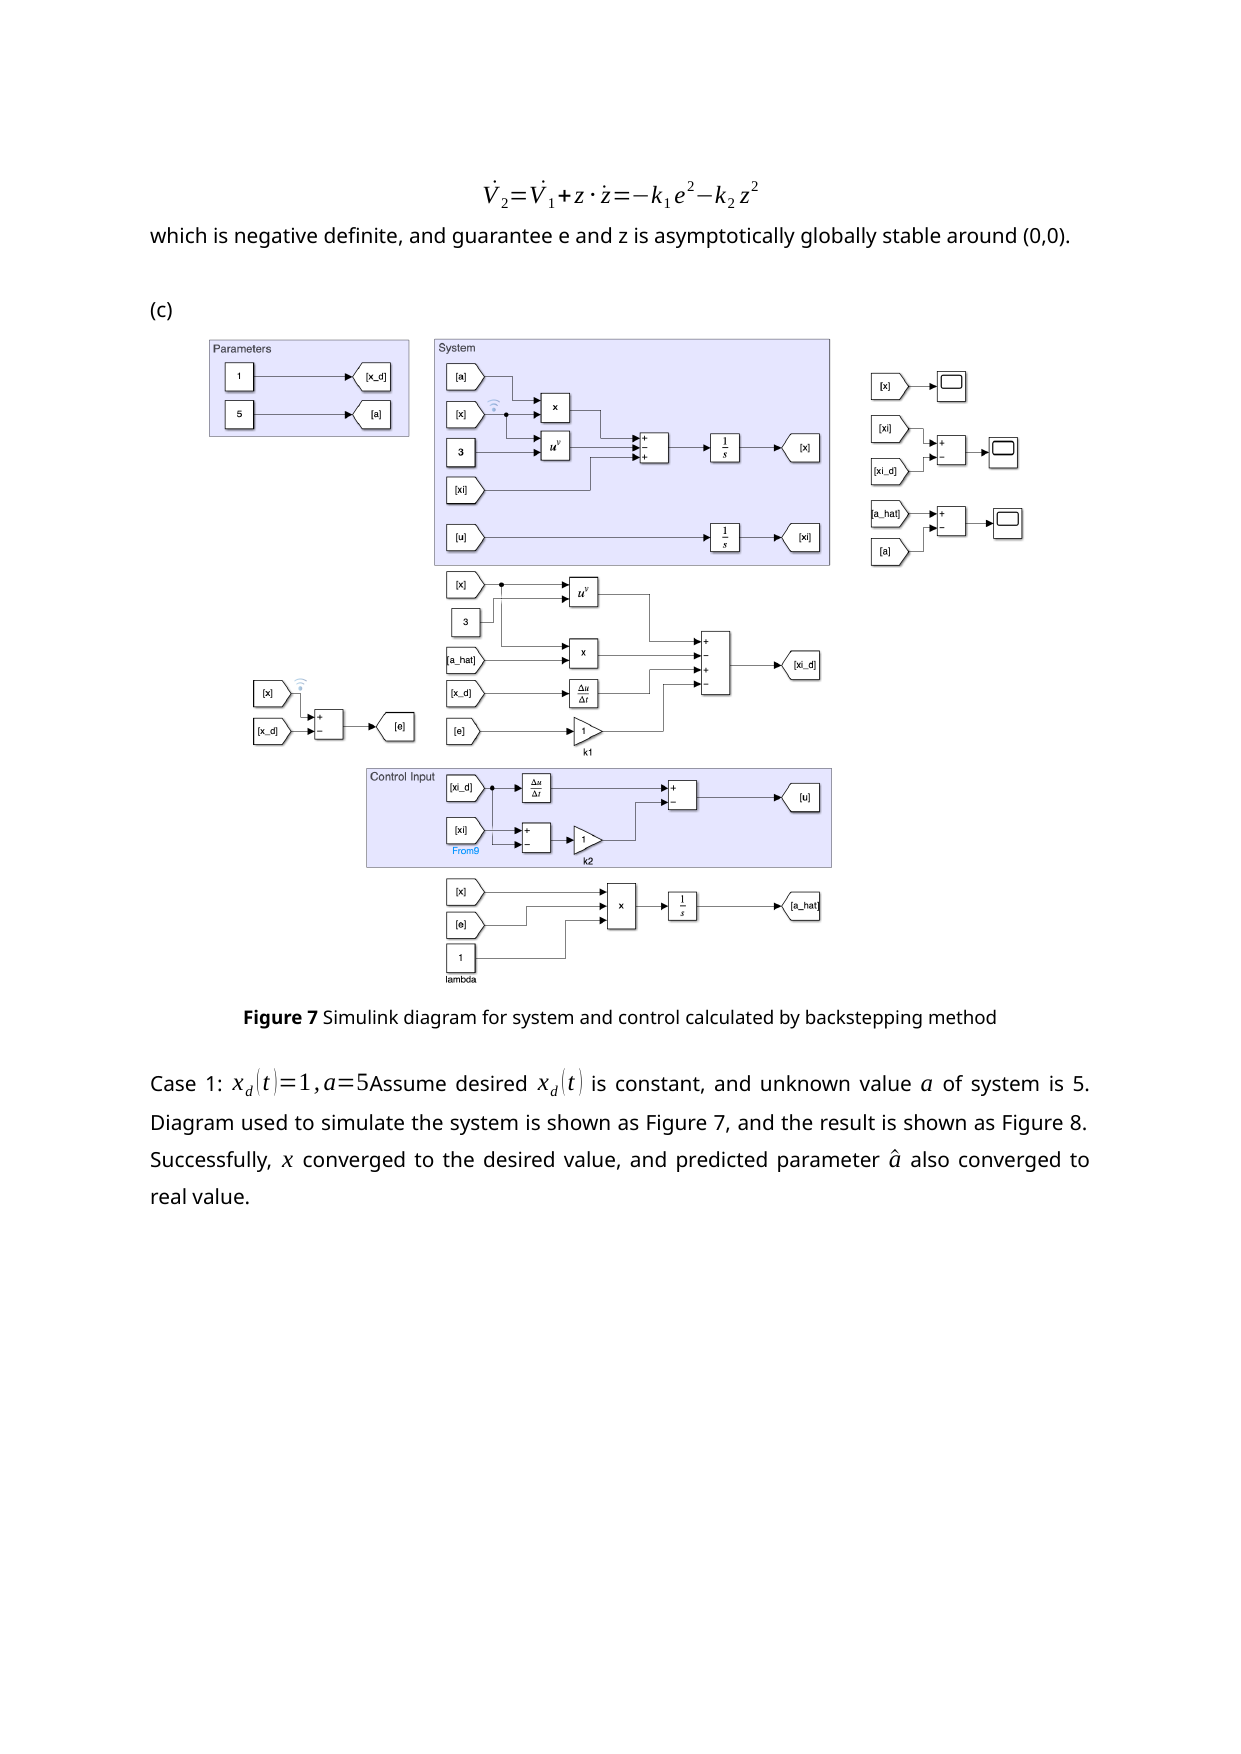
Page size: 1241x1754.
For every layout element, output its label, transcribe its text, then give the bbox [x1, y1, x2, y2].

text Case 1: Assume desired is constant, and unknown value of system is 5. Diagram used to simulate the system is shown as Figure 7, and the result is shown as Figure 8. Successfully, converged to the desired value, and predicted parameter also converged to real value. [150, 1067, 1090, 1210]
text which is negative definite, and guarantee e and z is asymptotically globally stable around (0,0). [150, 221, 1090, 250]
text (c) [150, 295, 1090, 324]
text Figure 7 Simulink diagram for system and control calculated by backstepping method [150, 1004, 1090, 1030]
picture [201, 332, 1039, 996]
